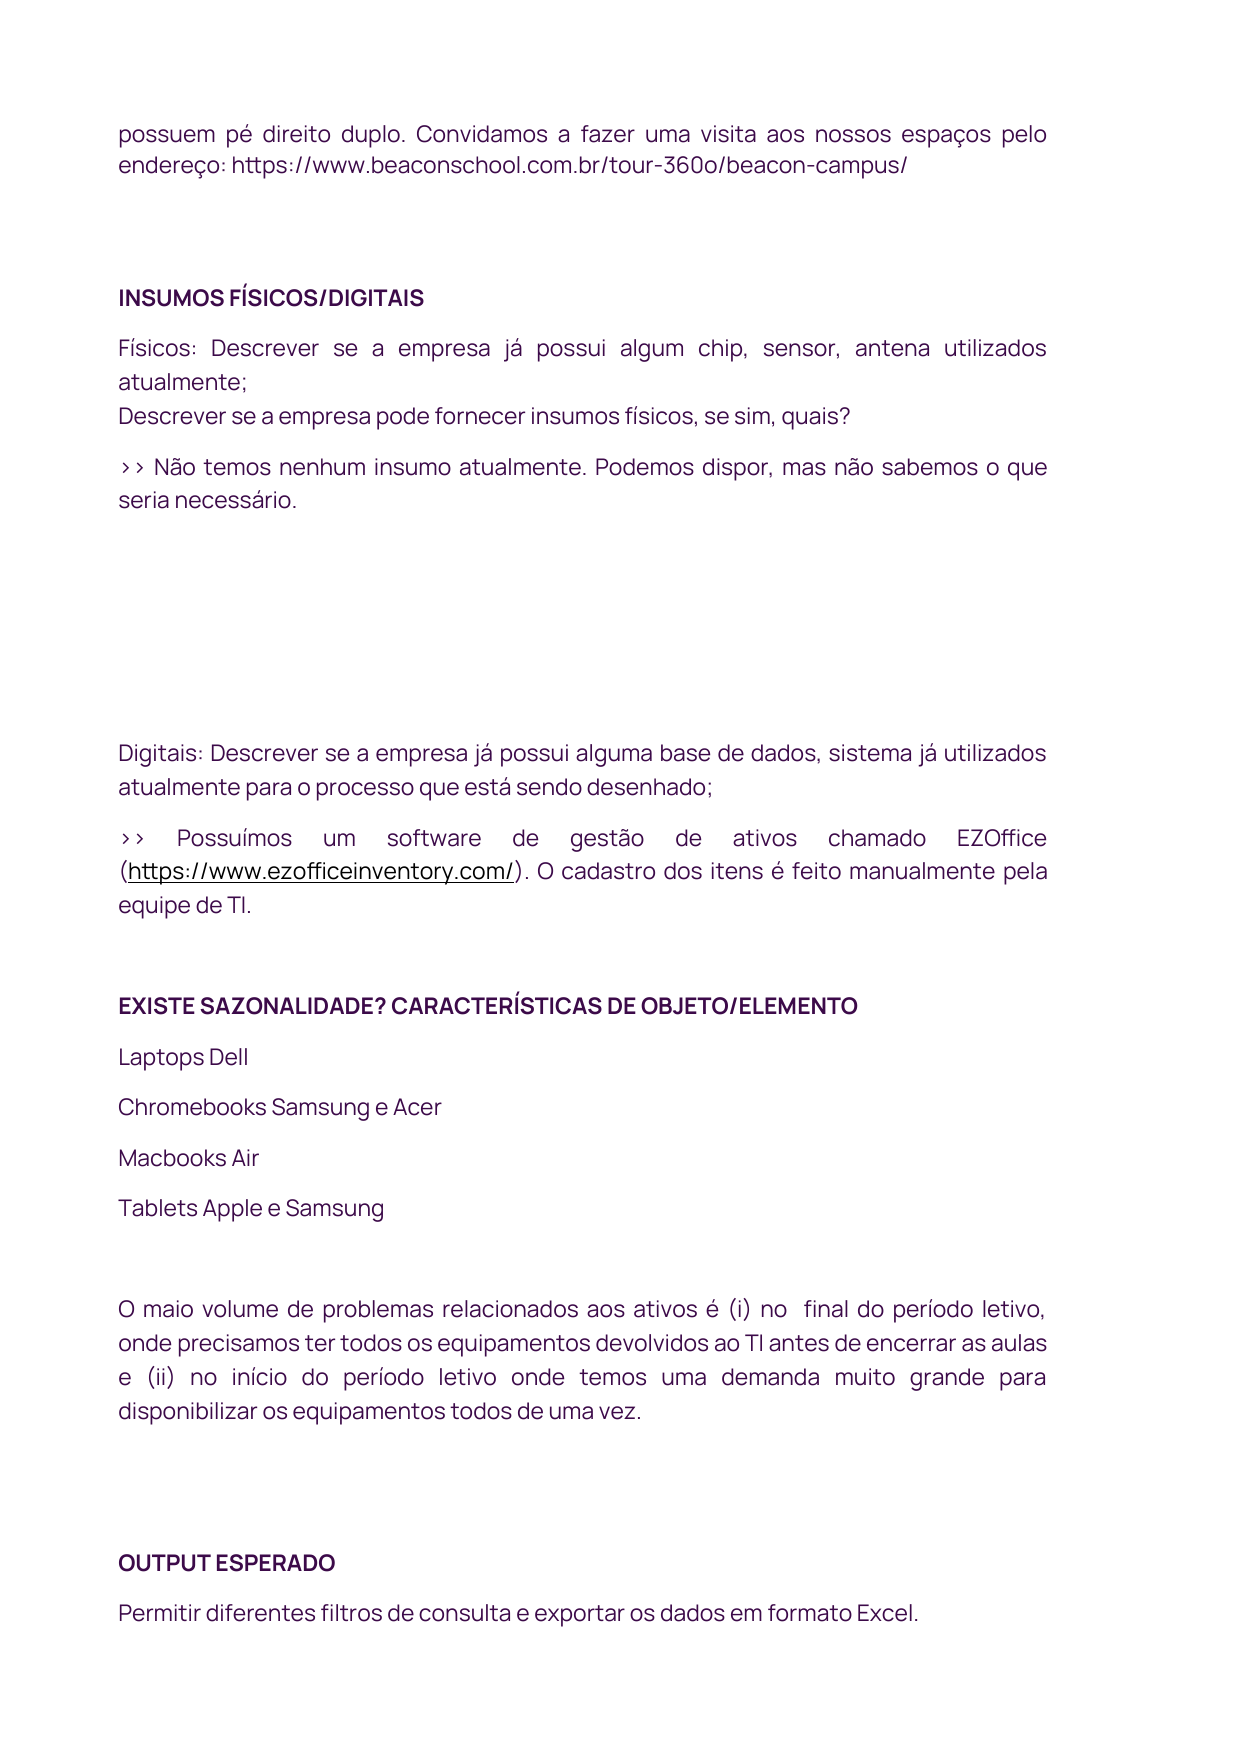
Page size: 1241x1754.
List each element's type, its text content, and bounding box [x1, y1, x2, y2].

text Tablets Apple e Samsung [118, 1192, 1048, 1224]
text O maio volume de problemas relacionados aos ativos é (i) no final do período letivo, onde precisamos ter todos os equipamentos devolvidos ao TI antes de encerrar as aulas e (ii) no início do período letivo onde temos uma demanda muito grande para disponibilizar os equipamentos todos de uma vez. [118, 1293, 1048, 1426]
text Chromebooks Samsung e Acer [118, 1091, 1048, 1123]
text Laptops Dell [118, 1041, 1048, 1072]
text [118, 118, 1048, 181]
text OUTPUT ESPERADO [118, 1546, 1048, 1578]
text INSUMOS FÍSICOS/DIGITAIS [118, 282, 1048, 313]
text EXISTE SAZONALIDADE? CARACTERÍSTICAS DE OBJETO/ELEMENTO [118, 990, 1048, 1022]
text Digitais: Descrever se a empresa já possui alguma base de dados, sistema já utilizados atualmente para o processo que está sendo desenhado; [118, 737, 1048, 802]
text Físicos: Descrever se a empresa já possui algum chip, sensor, antena utilizados atualmente; Descrever se a empresa pode fornecer insumos físicos, se sim, quais? [118, 332, 1048, 431]
text >> Não temos nenhum insumo atualmente. Podemos dispor, mas não sabemos o que seria necessário. [118, 451, 1048, 516]
text Permitir diferentes filtros de consulta e exportar os dados em formato Excel. [118, 1597, 1048, 1628]
text >> Possuímos um software de gestão de ativos chamado EZOffice (https://www.ezofficeinventory.com/). O cadastro dos itens é feito manualmente pela equipe de TI. [118, 821, 1048, 921]
text Macbooks Air [118, 1142, 1048, 1173]
